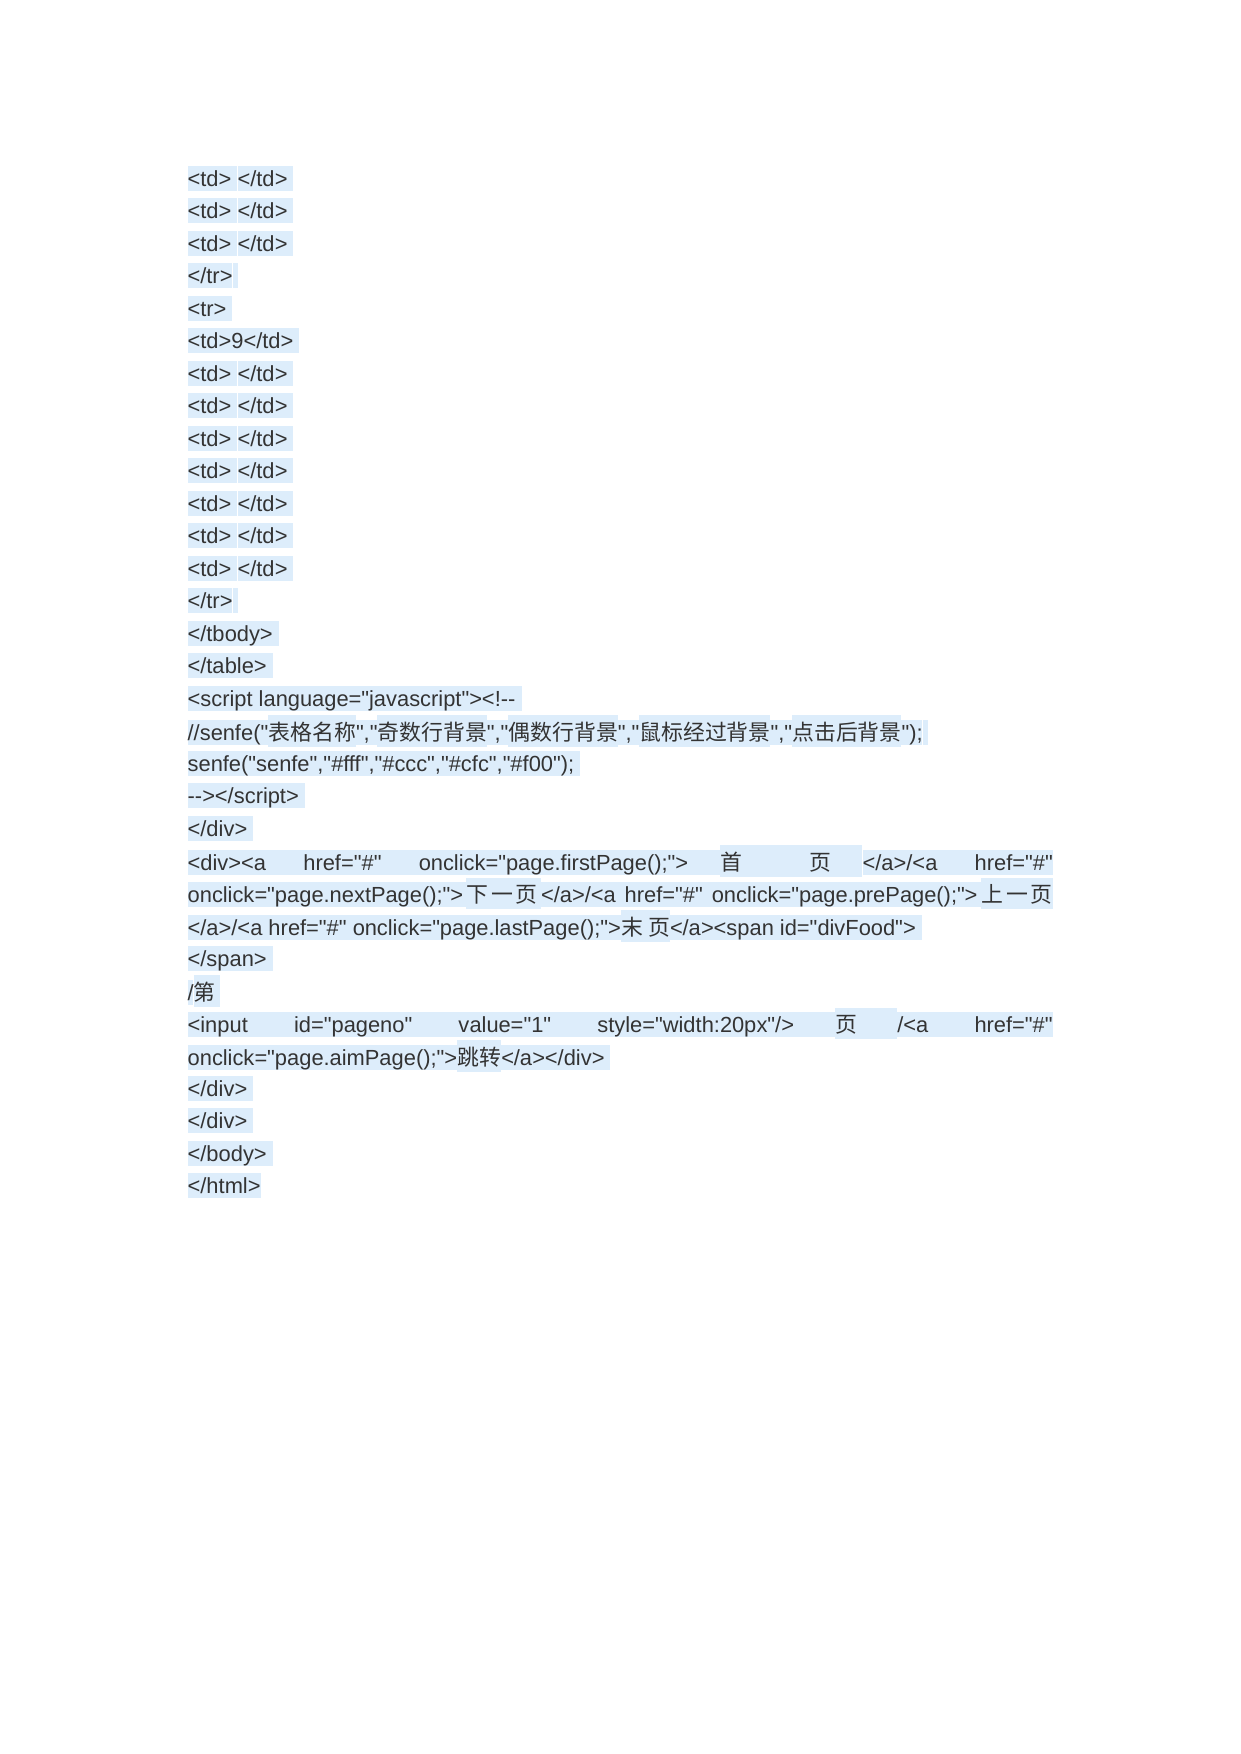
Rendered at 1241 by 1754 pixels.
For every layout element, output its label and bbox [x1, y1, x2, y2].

text [187, 162, 1053, 1202]
